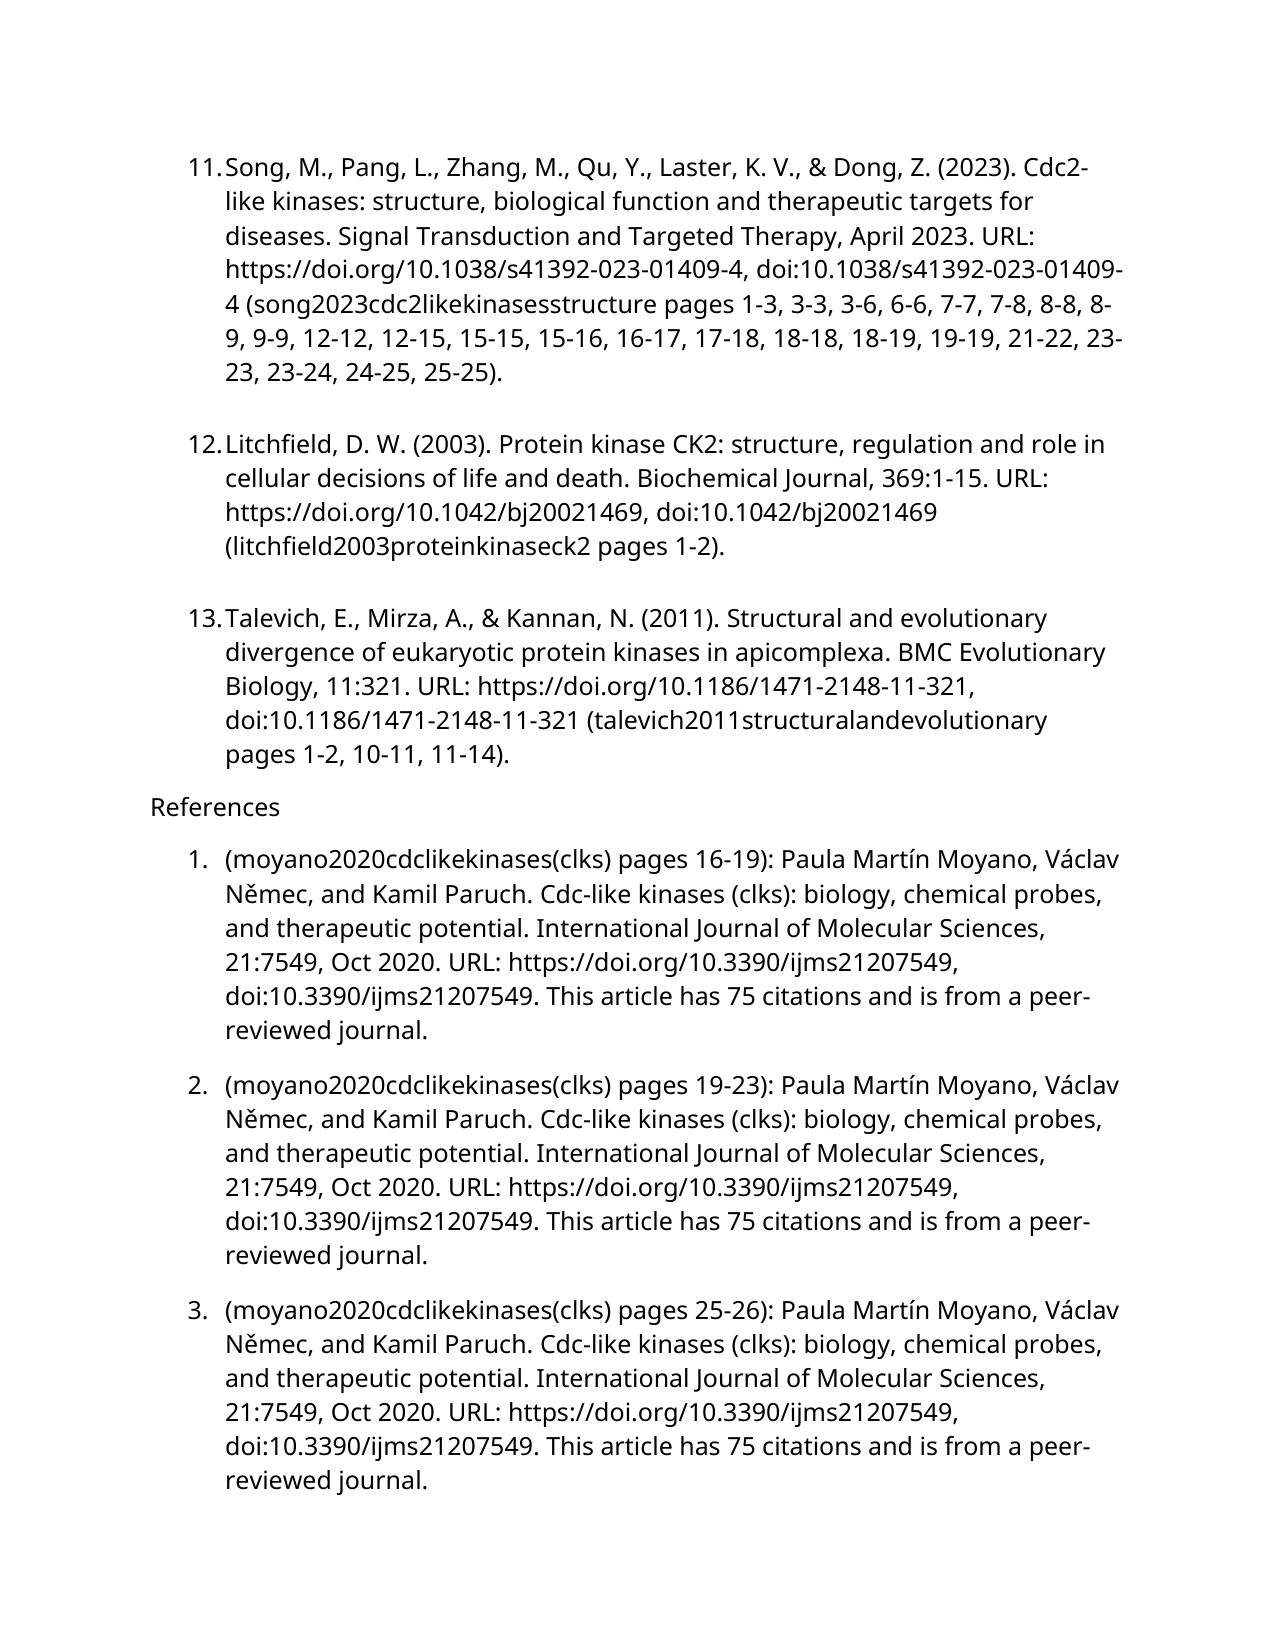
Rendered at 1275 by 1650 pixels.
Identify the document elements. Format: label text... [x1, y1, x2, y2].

list Talevich, E., Mirza, A., & Kannan, N. (2011). Structural and evolutionary divergence of eukaryotic protein kinases in apicomplexa. BMC Evolutionary Biology, 11:321. URL: https://doi.org/10.1186/1471-2148-11-321, doi:10.1186/1471-2148-11-321 (talevich2011structuralandevolutionary pages 1-2, 10-11, 11-14). [187, 600, 1125, 771]
list Litchfield, D. W. (2003). Protein kinase CK2: structure, regulation and role in cellular decisions of life and death. Biochemical Journal, 369:1-15. URL: https://doi.org/10.1042/bj20021469, doi:10.1042/bj20021469 (litchfield2003proteinkinaseck2 pages 1-2). [187, 426, 1125, 597]
text References [150, 789, 1125, 823]
list (moyano2020cdclikekinases(clks) pages 25-26): Paula Martín Moyano, Václav Němec, and Kamil Paruch. Cdc-like kinases (clks): biology, chemical probes, and therapeutic potential. International Journal of Molecular Sciences, 21:7549, Oct 2020. URL: https://doi.org/10.3390/ijms21207549, doi:10.3390/ijms21207549. This article has 75 citations and is from a peer-reviewed journal. [187, 1293, 1125, 1497]
list Song, M., Pang, L., Zhang, M., Qu, Y., Laster, K. V., & Dong, Z. (2023). Cdc2‐like kinases: structure, biological function and therapeutic targets for diseases. Signal Transduction and Targeted Therapy, April 2023. URL: https://doi.org/10.1038/s41392-023-01409-4, doi:10.1038/s41392-023-01409-4 (song2023cdc2likekinasesstructure pages 1-3, 3-3, 3-6, 6-6, 7-7, 7-8, 8-8, 8-9, 9-9, 12-12, 12-15, 15-15, 15-16, 16-17, 17-18, 18-18, 18-19, 19-19, 21-22, 23-23, 23-24, 24-25, 25-25). [187, 150, 1125, 422]
list (moyano2020cdclikekinases(clks) pages 19-23): Paula Martín Moyano, Václav Němec, and Kamil Paruch. Cdc-like kinases (clks): biology, chemical probes, and therapeutic potential. International Journal of Molecular Sciences, 21:7549, Oct 2020. URL: https://doi.org/10.3390/ijms21207549, doi:10.3390/ijms21207549. This article has 75 citations and is from a peer-reviewed journal. [187, 1067, 1125, 1272]
list (moyano2020cdclikekinases(clks) pages 16-19): Paula Martín Moyano, Václav Němec, and Kamil Paruch. Cdc-like kinases (clks): biology, chemical probes, and therapeutic potential. International Journal of Molecular Sciences, 21:7549, Oct 2020. URL: https://doi.org/10.3390/ijms21207549, doi:10.3390/ijms21207549. This article has 75 citations and is from a peer-reviewed journal. [187, 842, 1125, 1047]
